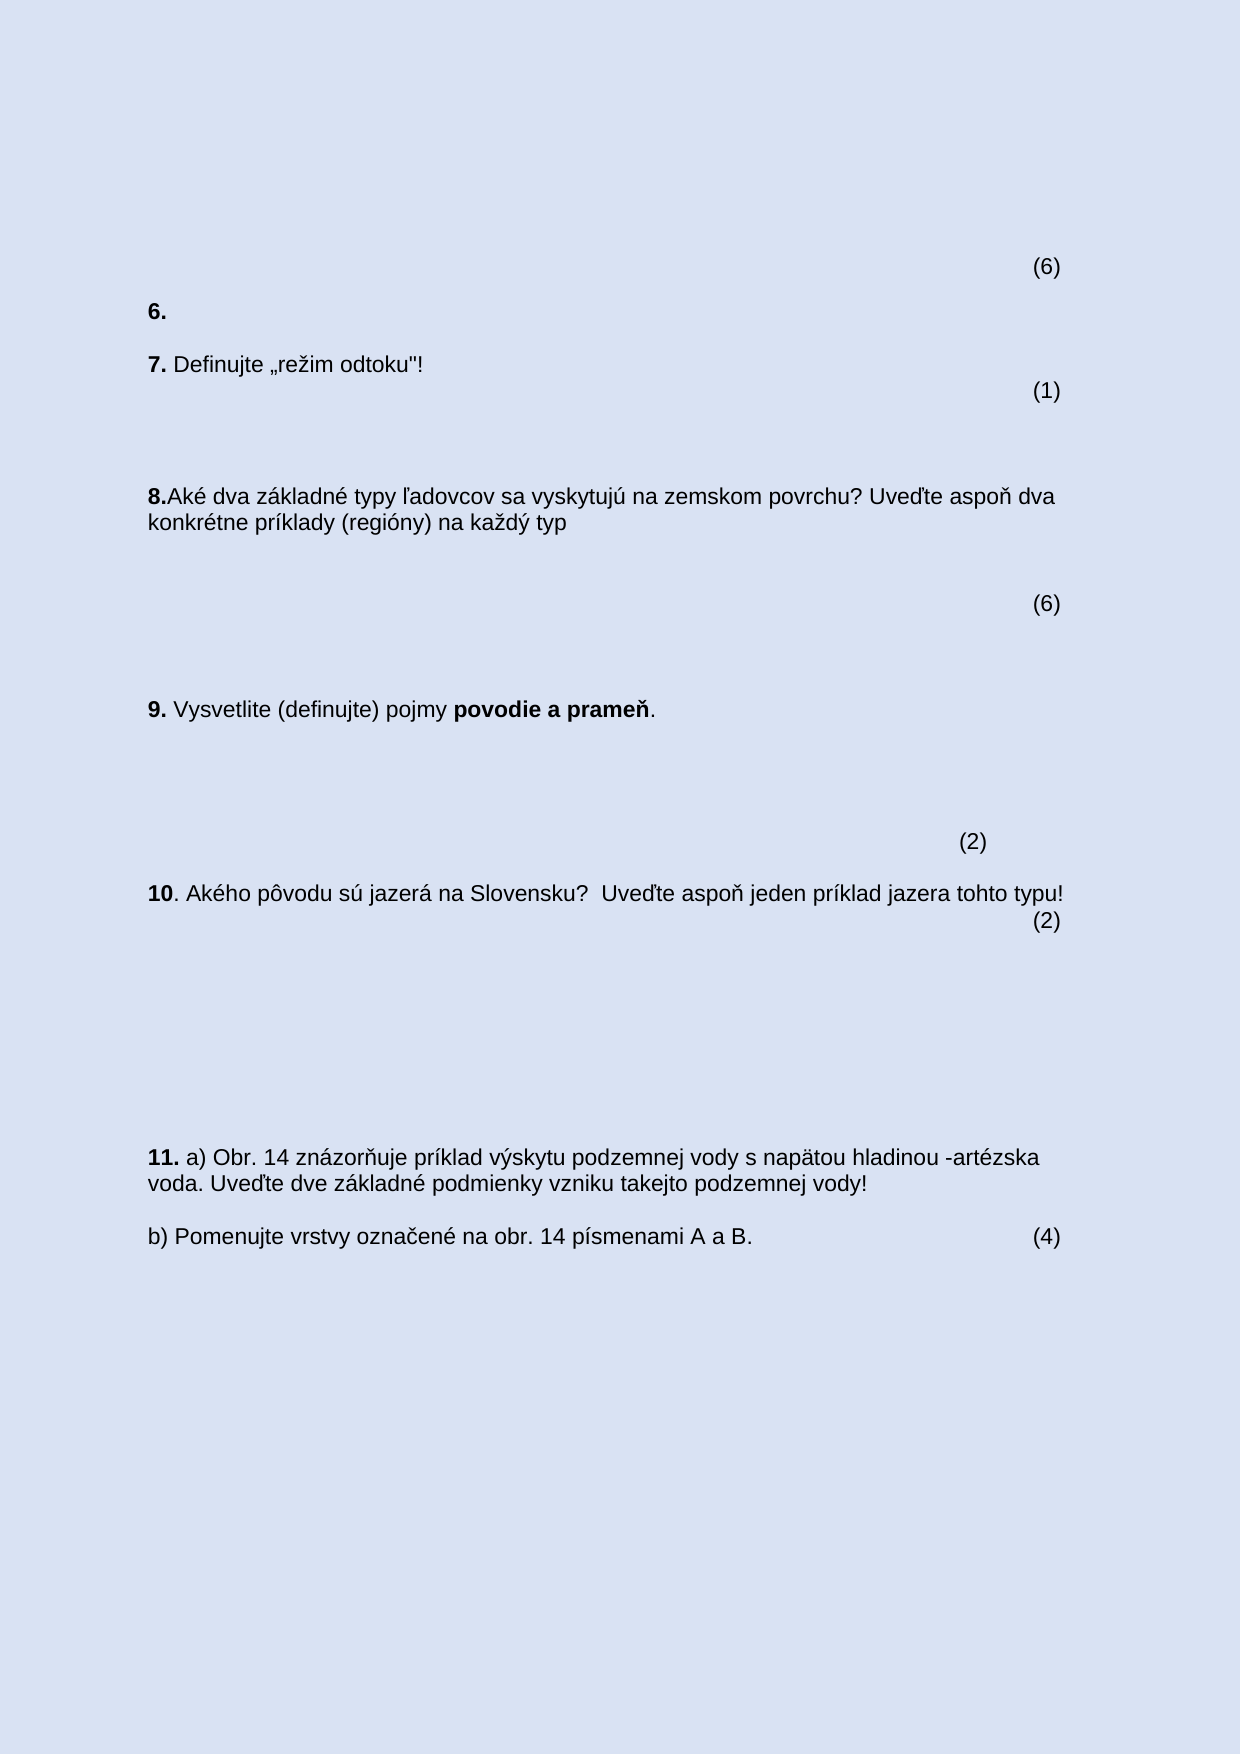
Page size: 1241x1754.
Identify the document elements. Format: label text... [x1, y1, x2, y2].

text 9. Vysvetlite (definujte) pojmy povodie a prameň. [148, 696, 1093, 722]
text 7. Definujte „režim odtoku"! [148, 351, 1093, 377]
text 10. Akého pôvodu sú jazerá na Slovensku? Uveďte aspoň jeden príklad jazera tohto typu! [148, 880, 1093, 907]
text (6) [959, 590, 1093, 617]
text 11. a) Obr. 14 znázorňuje príklad výskytu podzemnej vody s napätou hladinou -artézska voda. Uveďte dve základné podmienky vzniku takejto podzemnej vody! [148, 1144, 1093, 1197]
text b) Pomenujte vrstvy označené na obr. 14 písmenami A a B. (4) [148, 1223, 1093, 1249]
text (1) [148, 377, 1093, 403]
text (2) [959, 907, 1093, 933]
text 6. [148, 298, 1093, 324]
text (2) [148, 828, 1093, 854]
text 8.Aké dva základné typy ľadovcov sa vyskytujú na zemskom povrchu? Uveďte aspoň dva konkrétne príklady (regióny) na každý typ [148, 483, 1093, 535]
text (6) [148, 253, 1093, 279]
